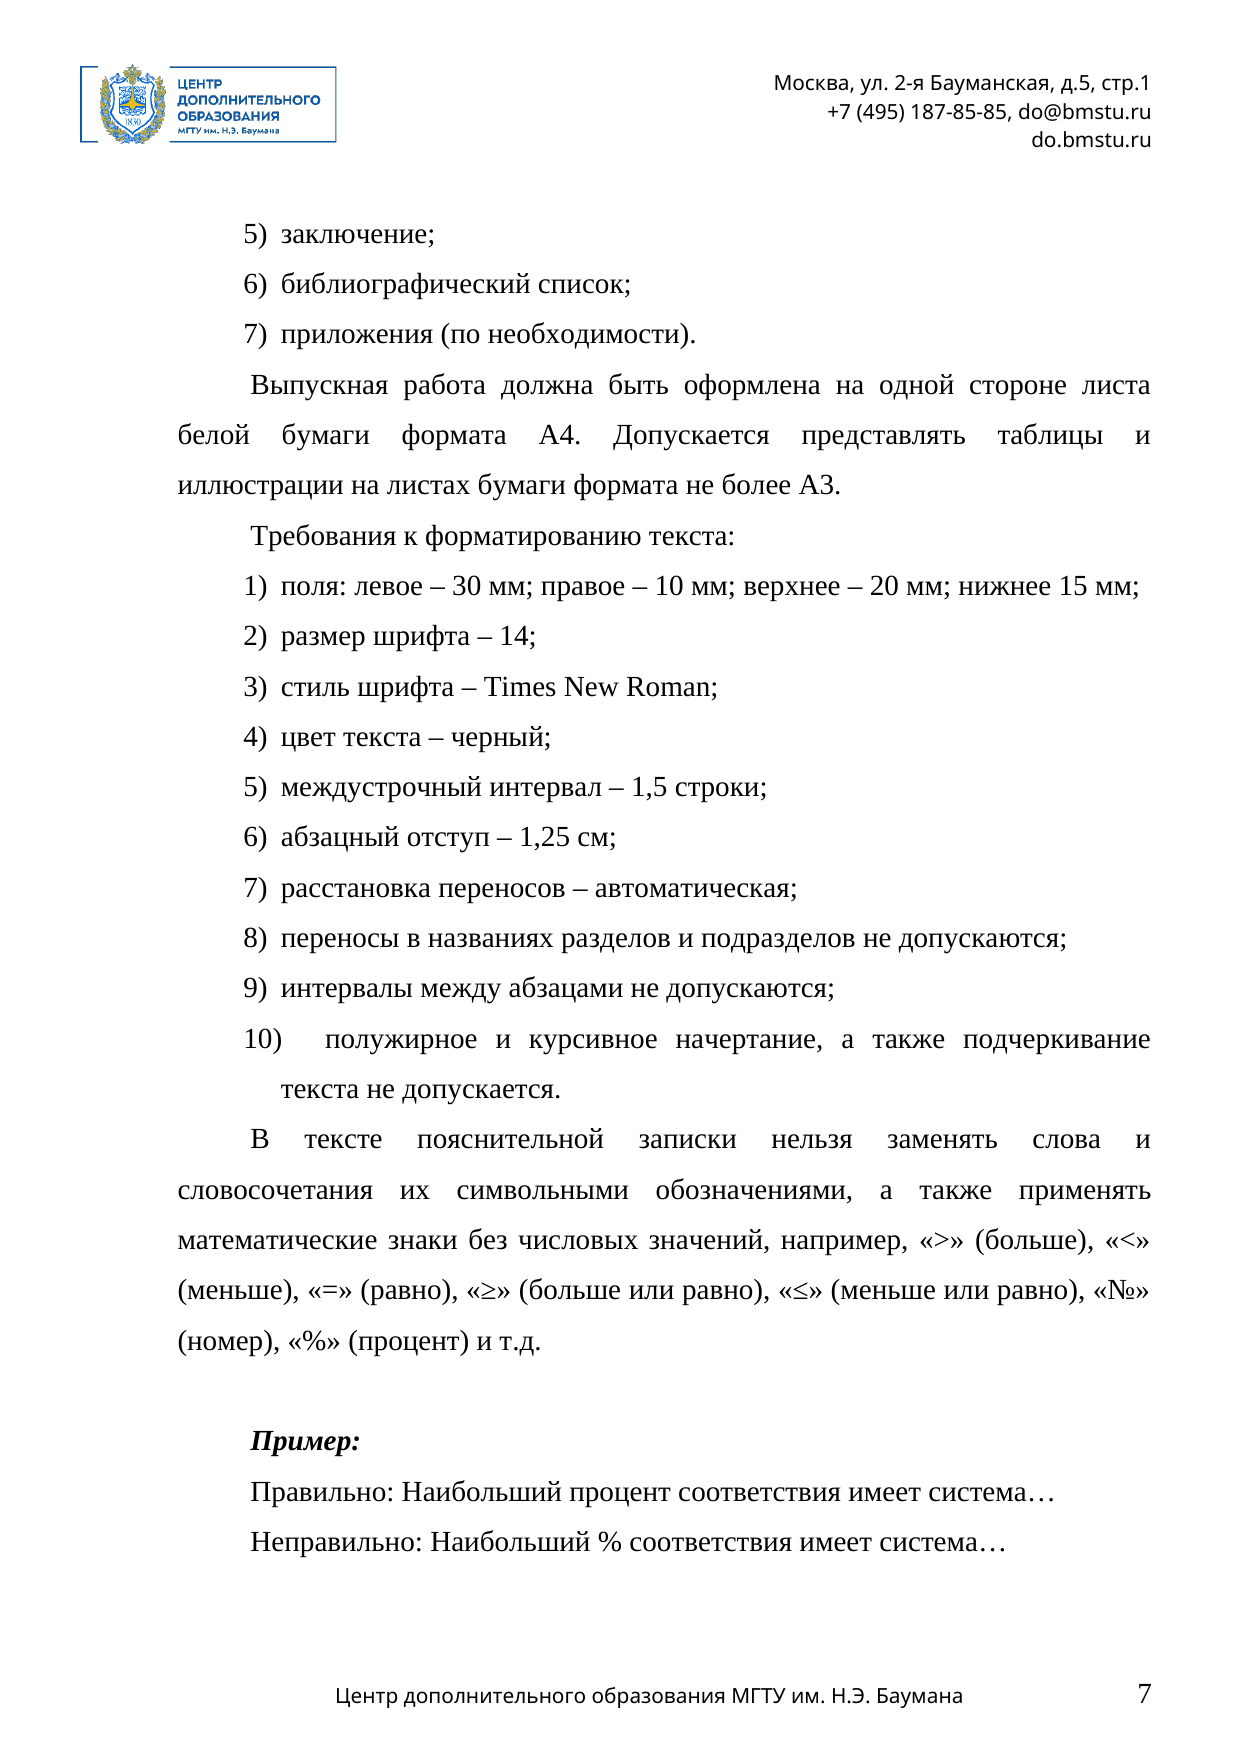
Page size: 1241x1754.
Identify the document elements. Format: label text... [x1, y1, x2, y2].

list приложения (по необходимости). [243, 316, 1152, 350]
list поля: левое – 30 мм; правое – 10 мм; верхнее – 20 мм; нижнее 15 мм; [243, 568, 1152, 602]
text Пример: [177, 1423, 1152, 1457]
text Выпускная работа должна быть оформлена на одной стороне листа белой бумаги формата А4. Допускается представлять таблицы и иллюстрации на листах бумаги формата не более А3. [177, 367, 1152, 501]
list расстановка переносов – автоматическая; [243, 870, 1152, 903]
list стиль шрифта – Times New Roman; [243, 669, 1152, 702]
list полужирное и курсивное начертание, а также подчеркивание текста не допускается. [243, 1021, 1152, 1105]
list переносы в названиях разделов и подразделов не допускаются; [243, 920, 1152, 954]
list размер шрифта – 14; [243, 618, 1152, 652]
list заключение; [243, 216, 1152, 249]
text Требования к форматированию текста: [177, 518, 1152, 551]
list междустрочный интервал – 1,5 строки; [243, 769, 1152, 803]
picture [80, 64, 337, 144]
list библиографический список; [243, 266, 1152, 300]
list абзацный отступ – 1,25 см; [243, 819, 1152, 853]
text В тексте пояснительной записки нельзя заменять слова и словосочетания их символьными обозначениями, а также применять математические знаки без числовых значений, например, «>» (больше), «<» (меньше), «=» (равно), «≥» (больше или равно), «≤» (меньше или равно), «№» (номер), «%» (процент) и т.д. [177, 1121, 1152, 1356]
text Правильно: Наибольший процент соответствия имеет система… [177, 1474, 1152, 1507]
list интервалы между абзацами не допускаются; [243, 971, 1152, 1004]
list цвет текста – черный; [243, 719, 1152, 752]
text Неправильно: Наибольший % соответствия имеет система… [177, 1524, 1152, 1557]
